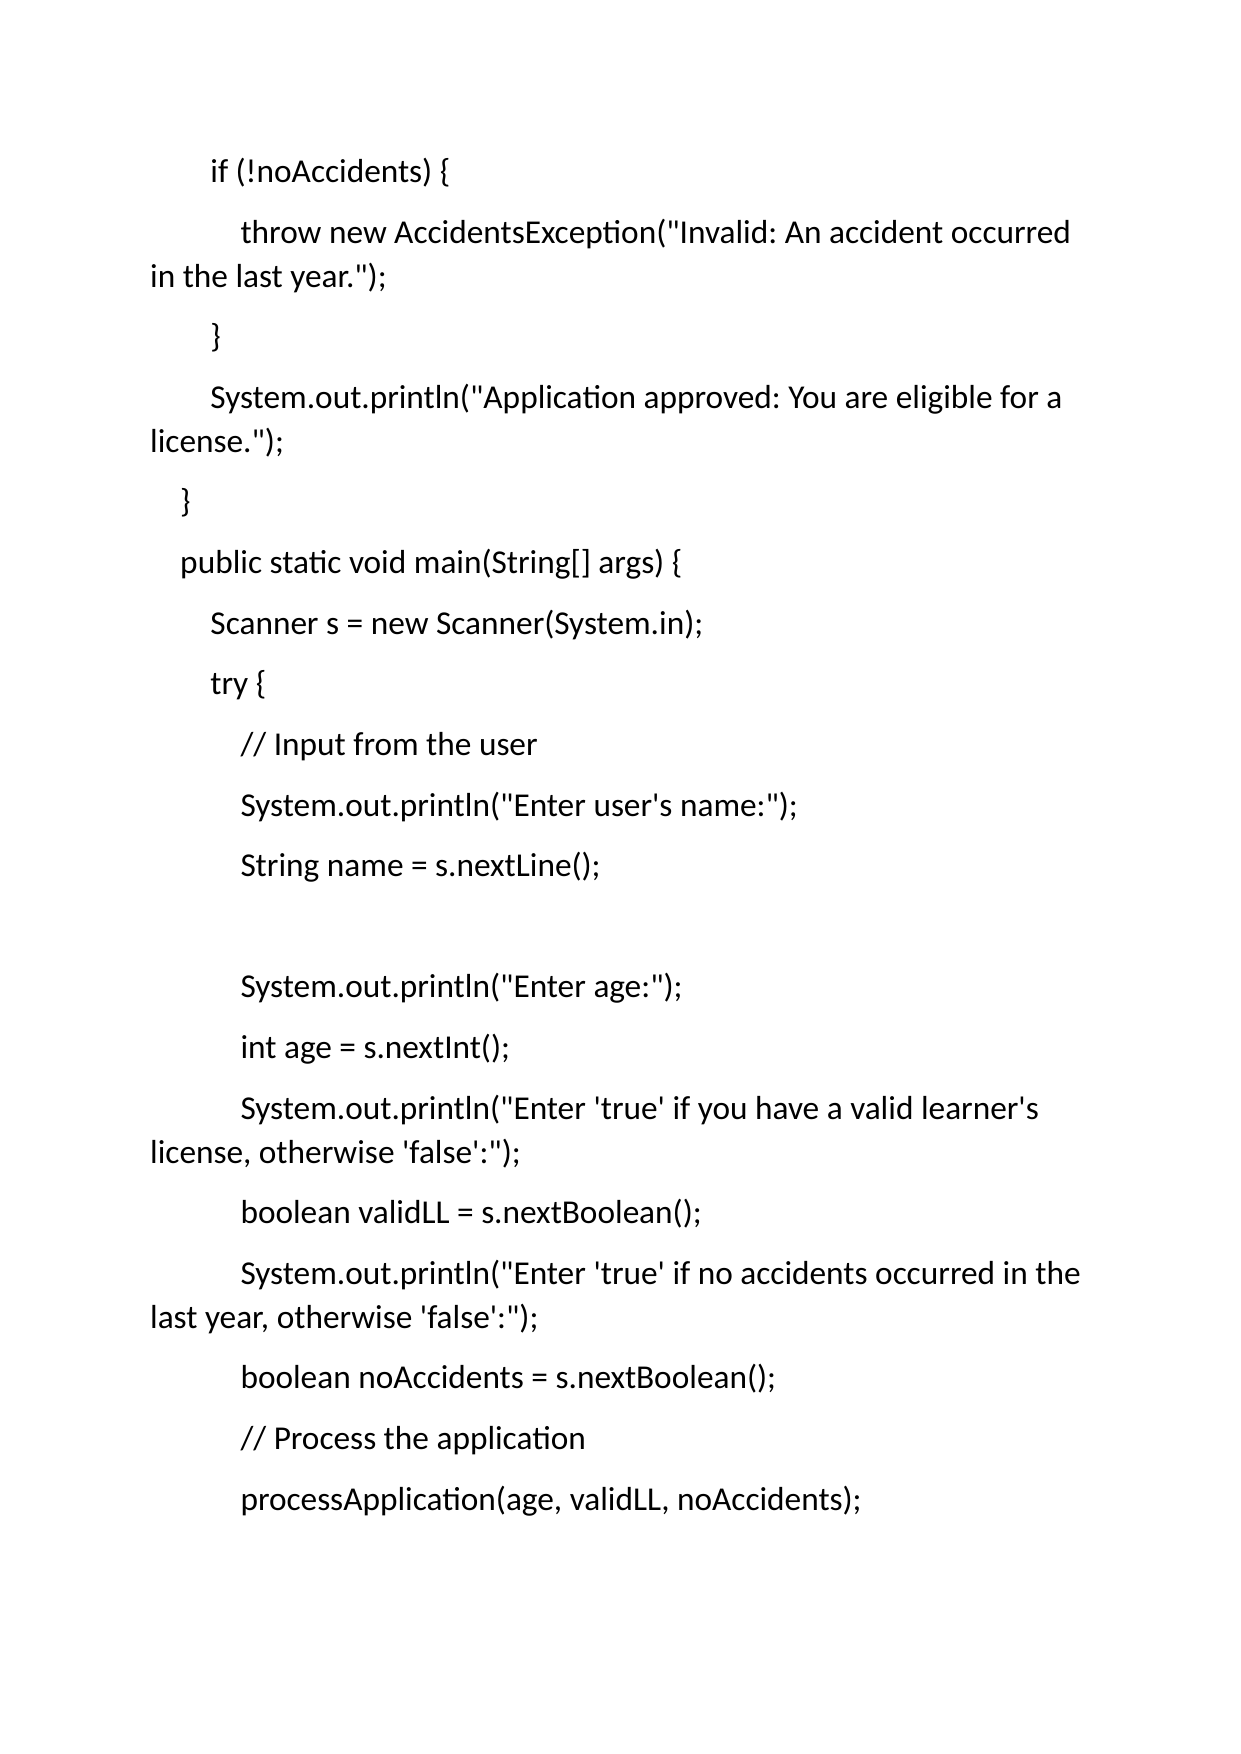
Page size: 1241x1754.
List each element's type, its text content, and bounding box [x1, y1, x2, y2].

text // Process the application [150, 1417, 1090, 1458]
text System.out.println("Enter 'true' if you have a valid learner's license, otherwise 'false':"); [150, 1087, 1090, 1171]
text Scanner s = new Scanner(System.in); [150, 602, 1090, 642]
text System.out.println("Enter age:"); [150, 965, 1090, 1006]
text throw new AccidentsException("Invalid: An accident occurred in the last year."); [150, 211, 1090, 295]
text String name = s.nextLine(); [150, 844, 1090, 885]
text // Input from the user [150, 723, 1090, 764]
text try { [150, 662, 1090, 703]
text } [150, 480, 1090, 521]
text System.out.println("Enter user's name:"); [150, 783, 1090, 824]
text System.out.println("Application approved: You are eligible for a license."); [150, 376, 1090, 461]
text int age = s.nextInt(); [150, 1026, 1090, 1067]
text } [150, 315, 1090, 356]
text boolean validLL = s.nextBoolean(); [150, 1191, 1090, 1232]
text processApplication(age, validLL, noAccidents); [150, 1478, 1090, 1518]
text boolean noAccidents = s.nextBoolean(); [150, 1356, 1090, 1397]
text if (!noAccidents) { [150, 150, 1090, 191]
text System.out.println("Enter 'true' if no accidents occurred in the last year, otherwise 'false':"); [150, 1252, 1090, 1337]
text public static void main(String[] args) { [150, 541, 1090, 582]
